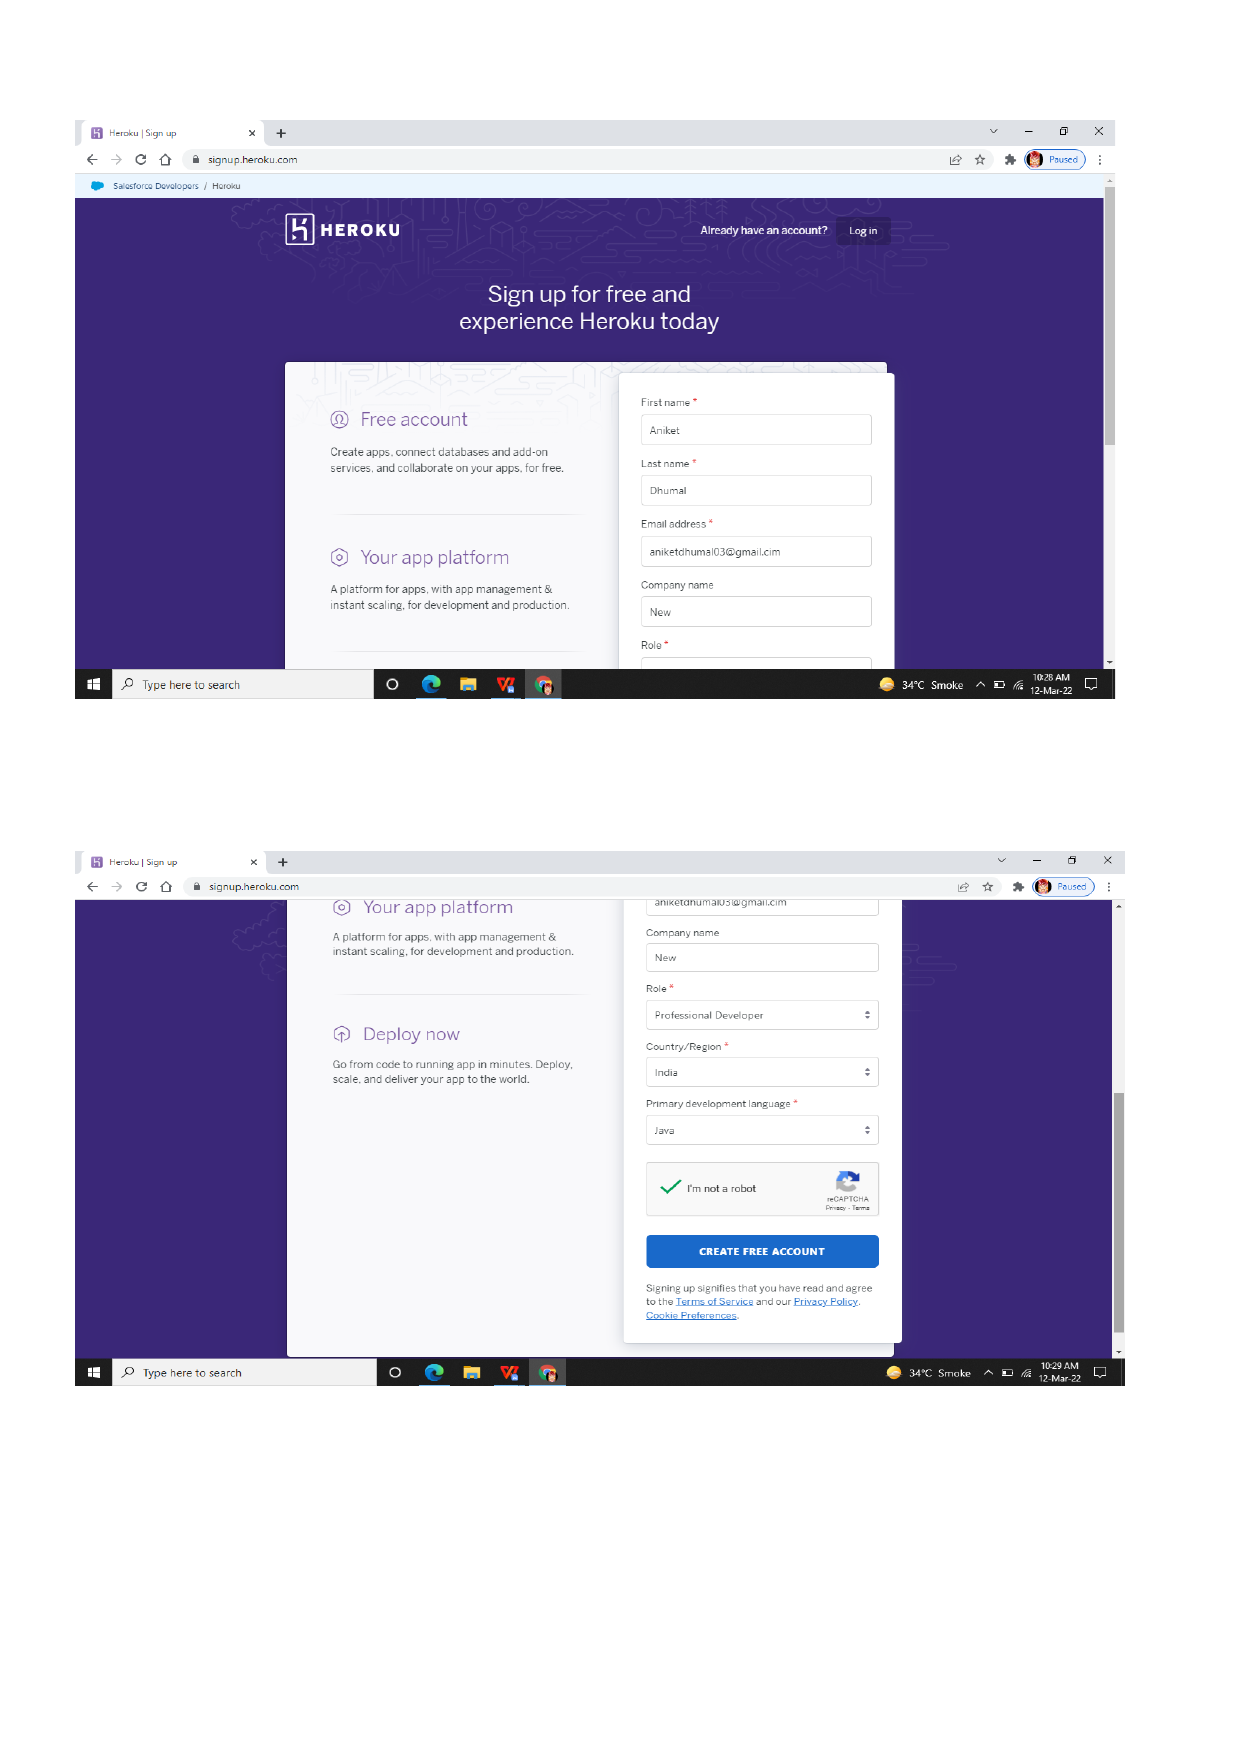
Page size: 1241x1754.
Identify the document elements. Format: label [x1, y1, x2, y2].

picture [75, 120, 1116, 699]
picture [75, 851, 1125, 1386]
